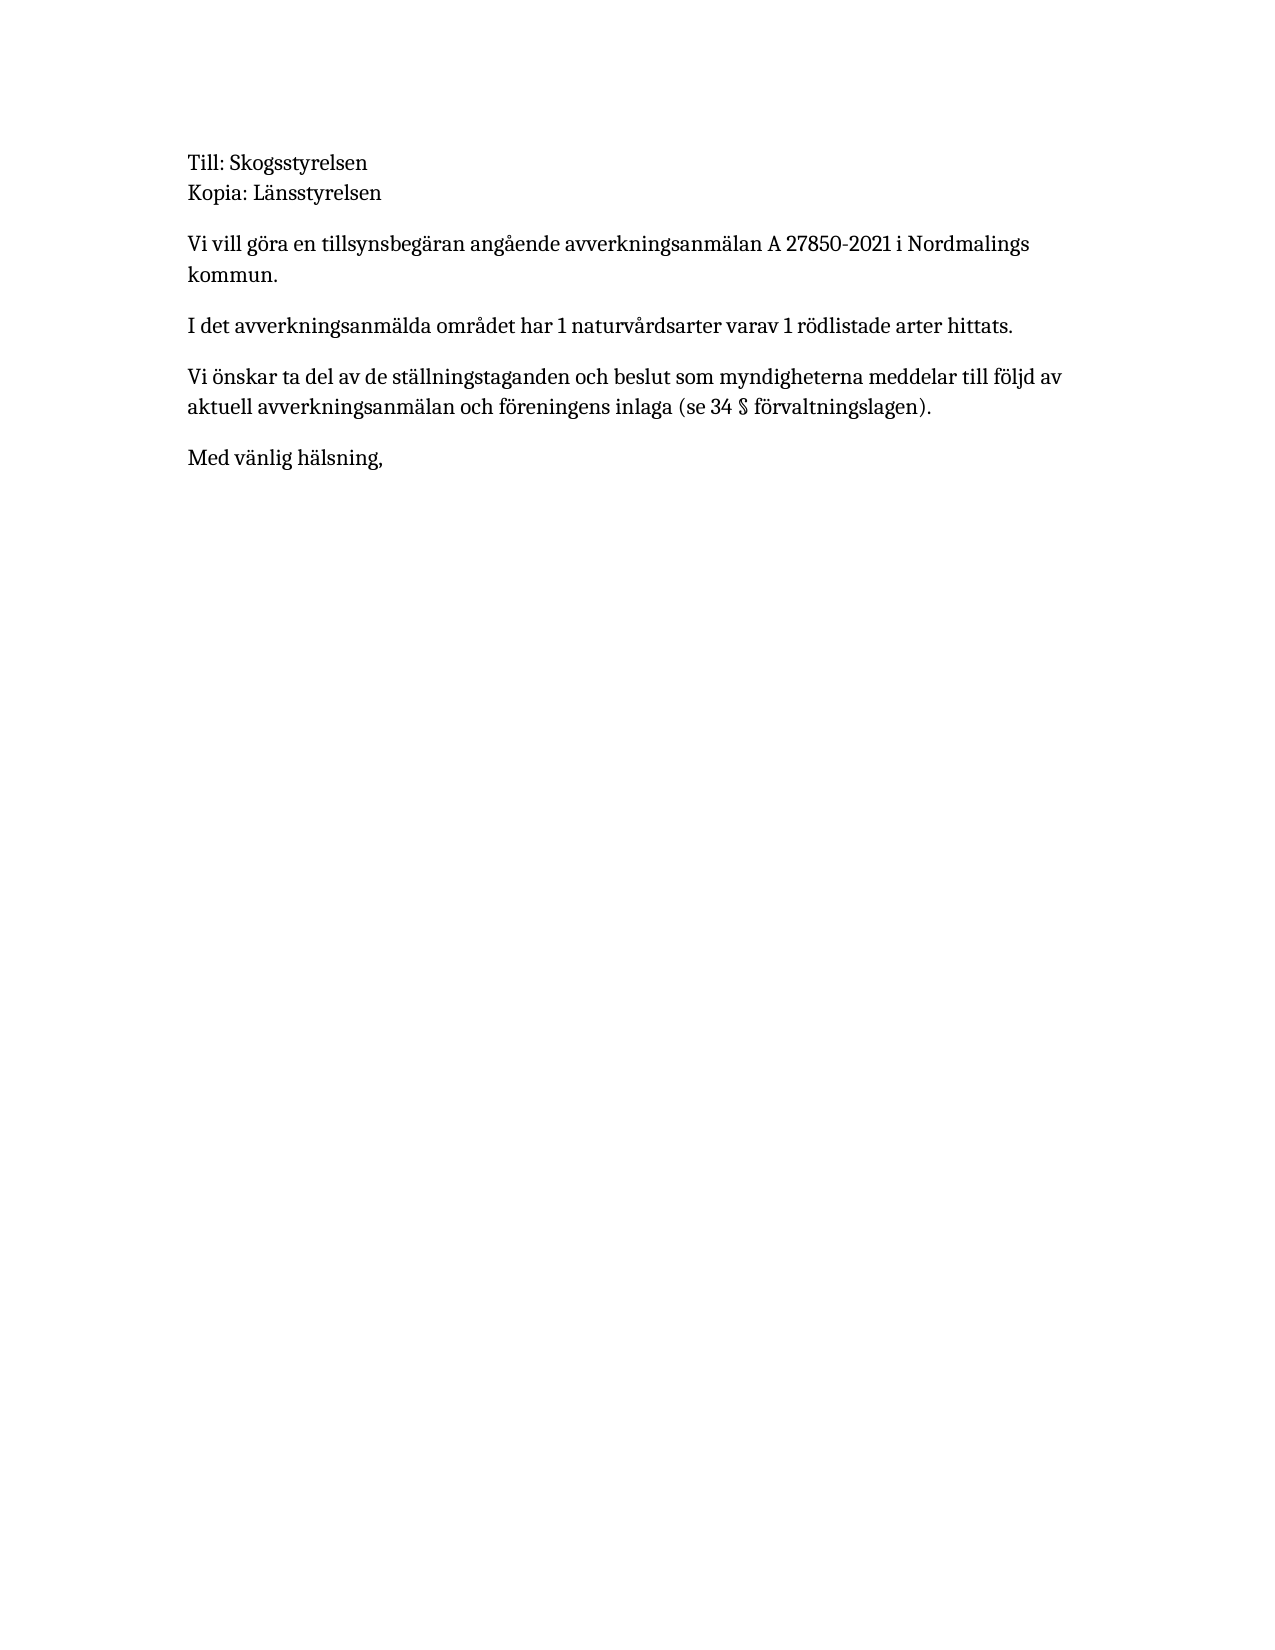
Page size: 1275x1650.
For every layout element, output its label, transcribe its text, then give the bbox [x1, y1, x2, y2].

text Med vänlig hälsning, [187, 445, 1087, 501]
text Till: Skogsstyrelsen Kopia: Länsstyrelsen [187, 150, 1087, 207]
text I det avverkningsanmälda området har 1 naturvårdsarter varav 1 rödlistade arter hittats. [187, 312, 1087, 339]
text Vi önskar ta del av de ställningstaganden och beslut som myndigheterna meddelar till följd av aktuell avverkningsanmälan och föreningens inlaga (se 34 § förvaltningslagen). [187, 363, 1087, 420]
text Vi vill göra en tillsynsbegäran angående avverkningsanmälan A 27850-2021 i Nordmalings kommun. [187, 231, 1087, 288]
